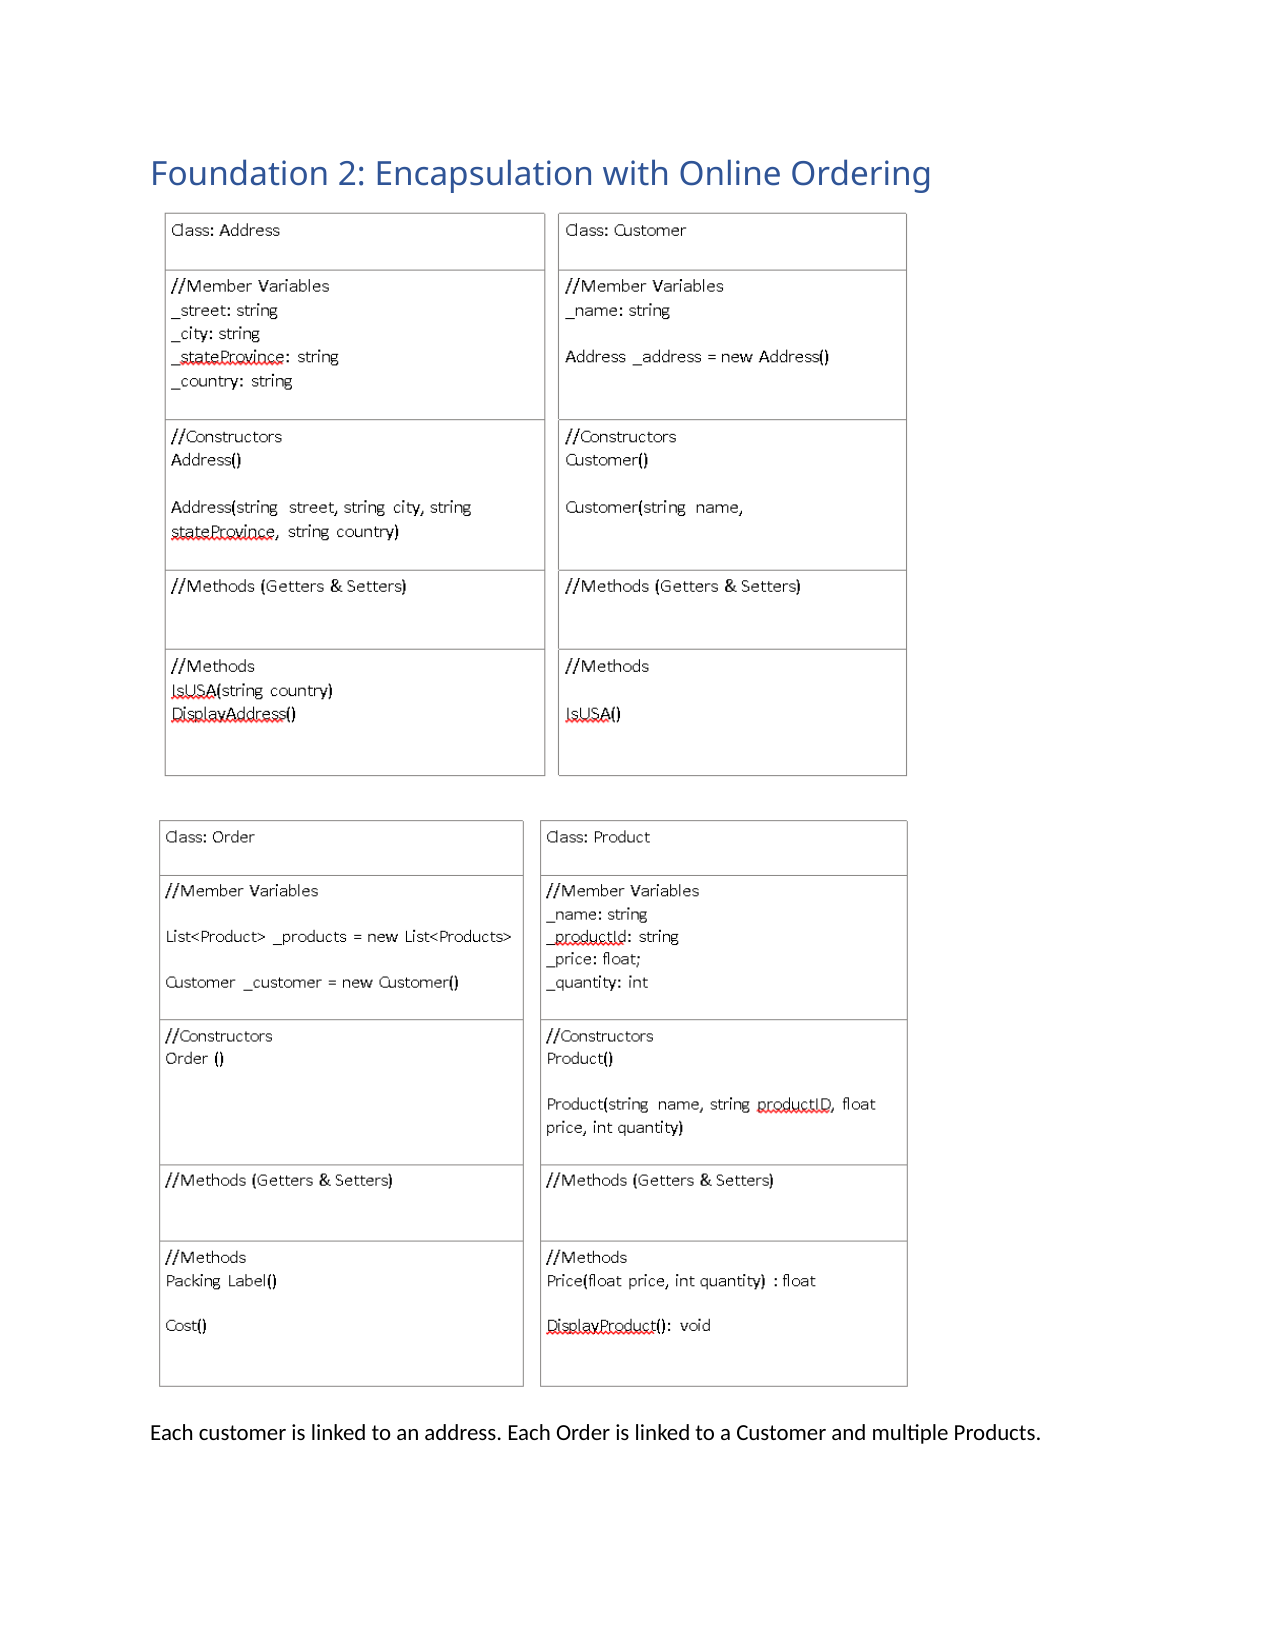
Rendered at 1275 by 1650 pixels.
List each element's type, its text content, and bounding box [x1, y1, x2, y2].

text Each customer is linked to an address. Each Order is linked to a Customer and multiple Products. [150, 1418, 1125, 1446]
picture [150, 198, 926, 793]
picture [150, 811, 919, 1399]
subtitle Foundation 2: Encapsulation with Online Ordering [150, 150, 1125, 195]
